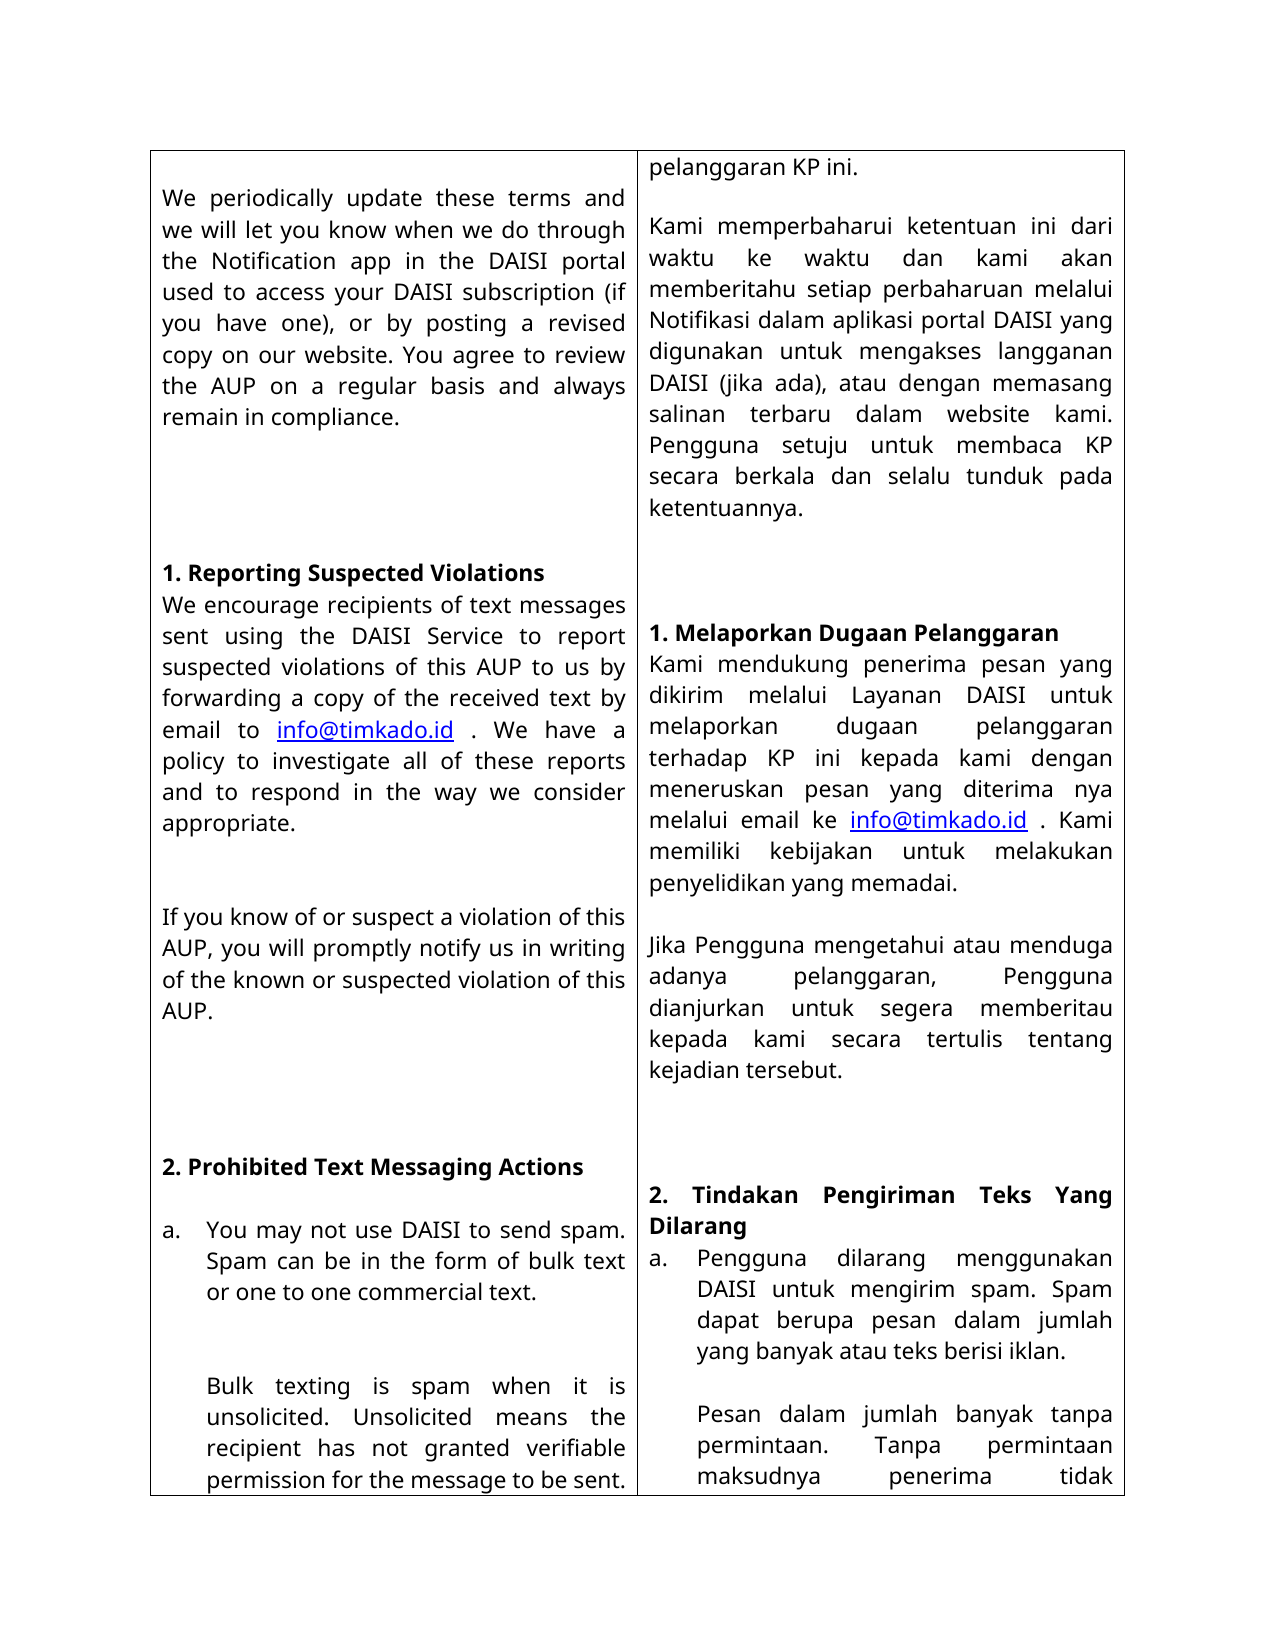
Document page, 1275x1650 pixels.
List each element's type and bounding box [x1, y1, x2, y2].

table_header [151, 151, 637, 1495]
table_header [638, 151, 1124, 1495]
